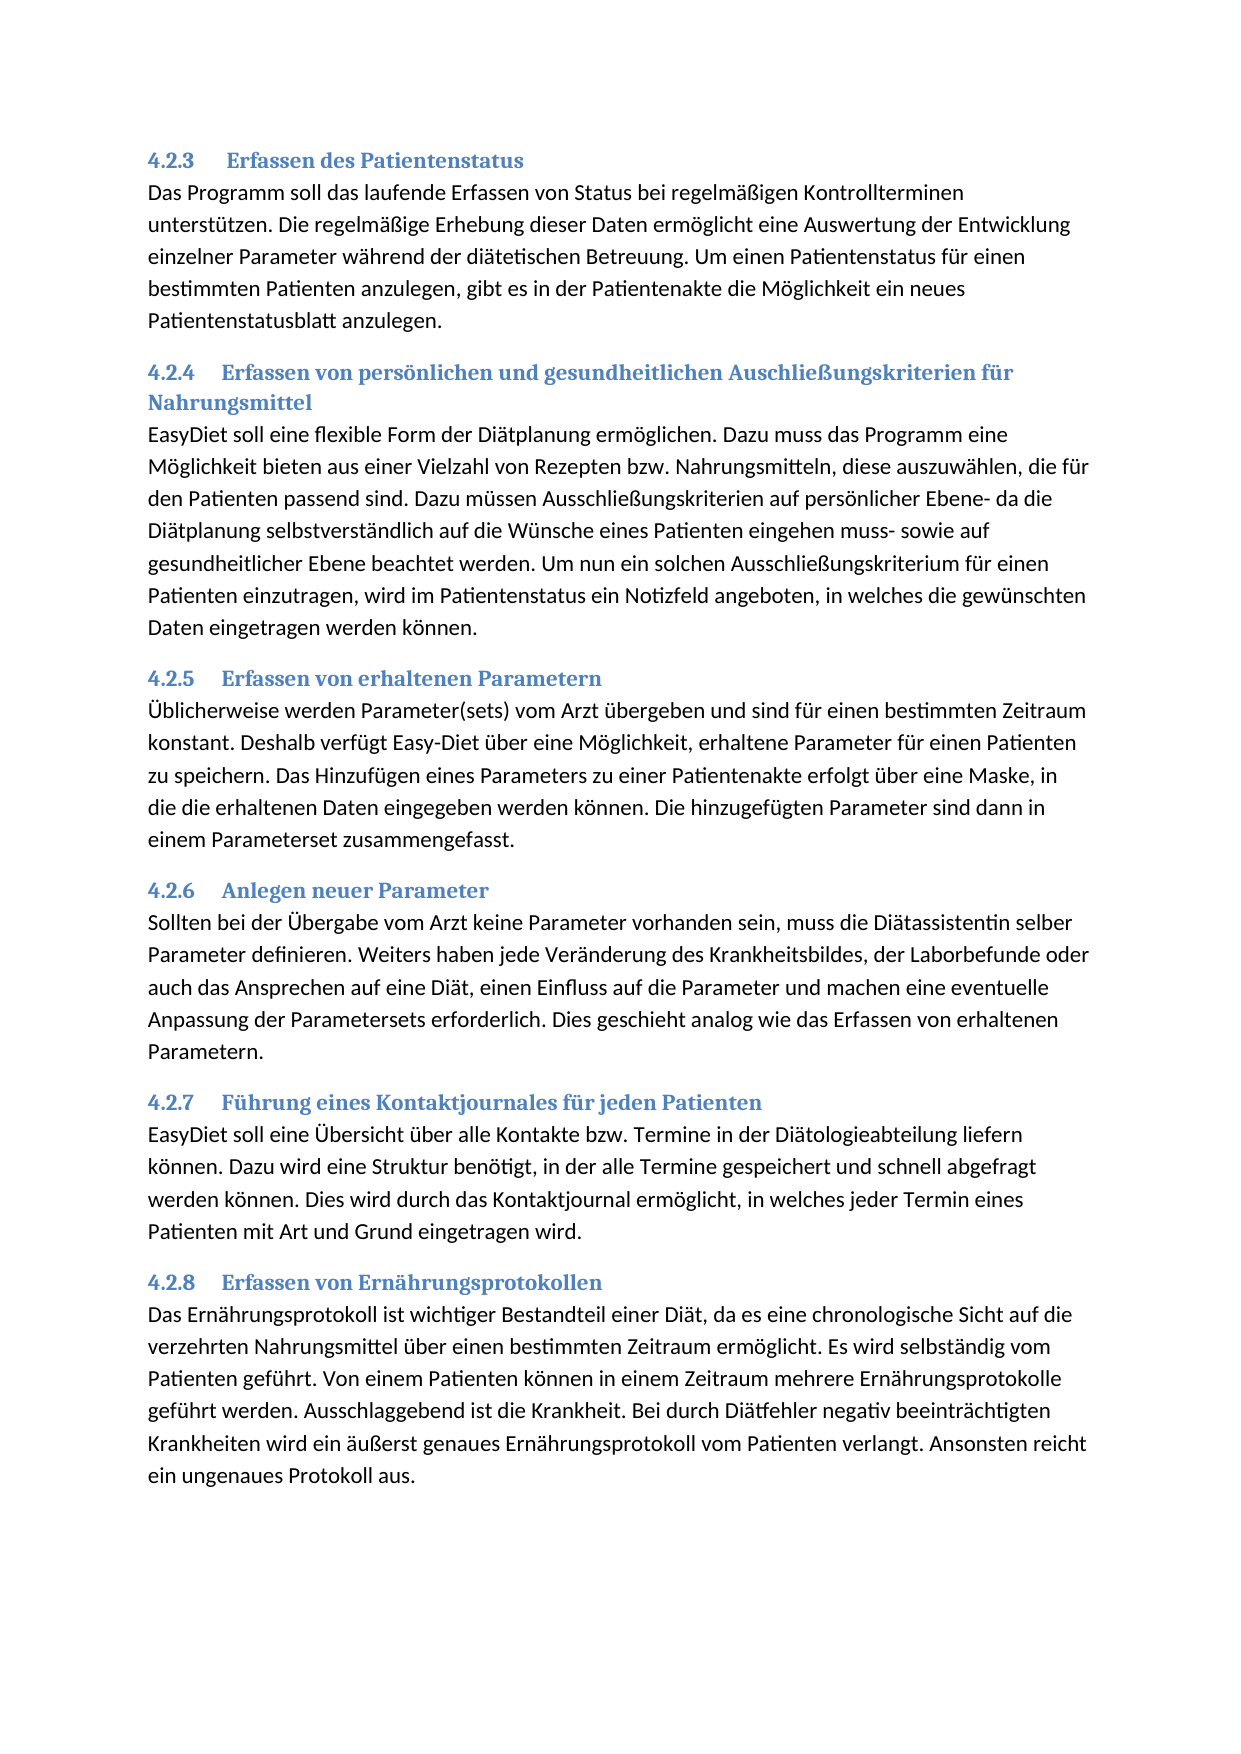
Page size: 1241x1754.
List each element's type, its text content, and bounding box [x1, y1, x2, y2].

text Das Ernährungsprotokoll ist wichtiger Bestandteil einer Diät, da es eine chronologische Sicht auf die verzehrten Nahrungsmittel über einen bestimmten Zeitraum ermöglicht. Es wird selbständig vom Patienten geführt. Von einem Patienten können in einem Zeitraum mehrere Ernährungsprotokolle geführt werden. Ausschlaggebend ist die Krankheit. Bei durch Diätfehler negativ beeinträchtigten Krankheiten wird ein äußerst genaues Ernährungsprotokoll vom Patienten verlangt. Ansonsten reicht ein ungenaues Protokoll aus. [148, 1300, 1093, 1489]
subtitle Erfassen des Patientenstatus [148, 148, 1093, 174]
text EasyDiet soll eine Übersicht über alle Kontakte bzw. Termine in der Diätologieabteilung liefern können. Dazu wird eine Struktur benötigt, in der alle Termine gespeichert und schnell abgefragt werden können. Dies wird durch das Kontaktjournal ermöglicht, in welches jeder Termin eines Patienten mit Art und Grund eingetragen wird. [148, 1120, 1093, 1245]
text Sollten bei der Übergabe vom Arzt keine Parameter vorhanden sein, muss die Diätassistentin selber Parameter definieren. Weiters haben jede Veränderung des Krankheitsbildes, der Laborbefunde oder auch das Ansprechen auf eine Diät, einen Einfluss auf die Parameter und machen eine eventuelle Anpassung der Parametersets erforderlich. Dies geschieht analog wie das Erfassen von erhaltenen Parametern. [148, 908, 1093, 1065]
subtitle Erfassen von persönlichen und gesundheitlichen Auschließungskriterien für Nahrungsmittel [148, 359, 1093, 416]
text EasyDiet soll eine flexible Form der Diätplanung ermöglichen. Dazu muss das Programm eine Möglichkeit bieten aus einer Vielzahl von Rezepten bzw. Nahrungsmitteln, diese auszuwählen, die für den Patienten passend sind. Dazu müssen Ausschließungskriterien auf persönlicher Ebene- da die Diätplanung selbstverständlich auf die Wünsche eines Patienten eingehen muss- sowie auf gesundheitlicher Ebene beachtet werden. Um nun ein solchen Ausschließungskriterium für einen Patienten einzutragen, wird im Patientenstatus ein Notizfeld angeboten, in welches die gewünschten Daten eingetragen werden können. [148, 420, 1093, 641]
subtitle Führung eines Kontaktjournales für jeden Patienten [148, 1090, 1093, 1116]
subtitle Erfassen von erhaltenen Parametern [148, 666, 1093, 692]
subtitle Erfassen von Ernährungsprotokollen [148, 1270, 1093, 1296]
text Üblicherweise werden Parameter(sets) vom Arzt übergeben und sind für einen bestimmten Zeitraum konstant. Deshalb verfügt Easy-Diet über eine Möglichkeit, erhaltene Parameter für einen Patienten zu speichern. Das Hinzufügen eines Parameters zu einer Patientenakte erfolgt über eine Maske, in die die erhaltenen Daten eingegeben werden können. Die hinzugefügten Parameter sind dann in einem Parameterset zusammengefasst. [148, 696, 1093, 853]
subtitle Anlegen neuer Parameter [148, 878, 1093, 904]
